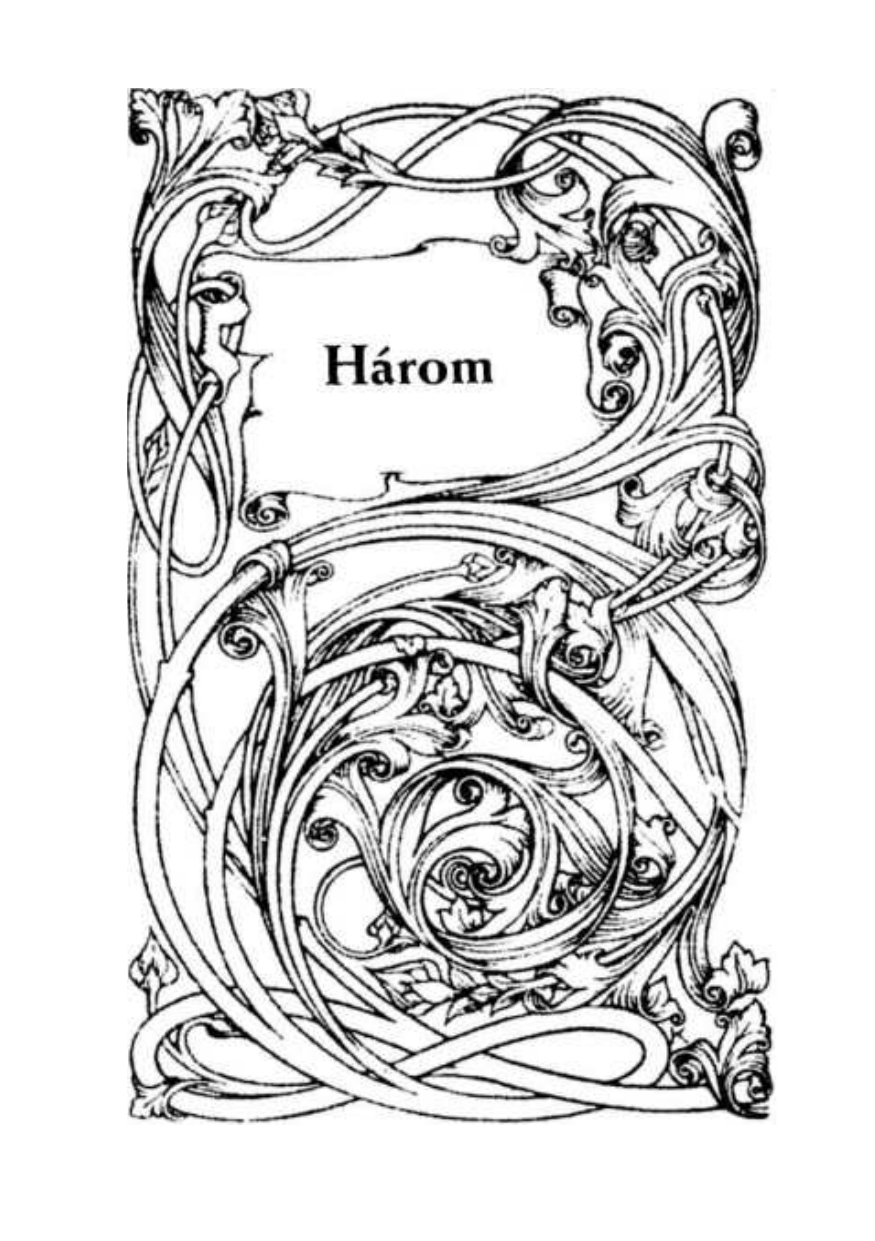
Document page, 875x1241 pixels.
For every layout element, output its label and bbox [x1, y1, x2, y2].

picture [127, 88, 777, 1125]
